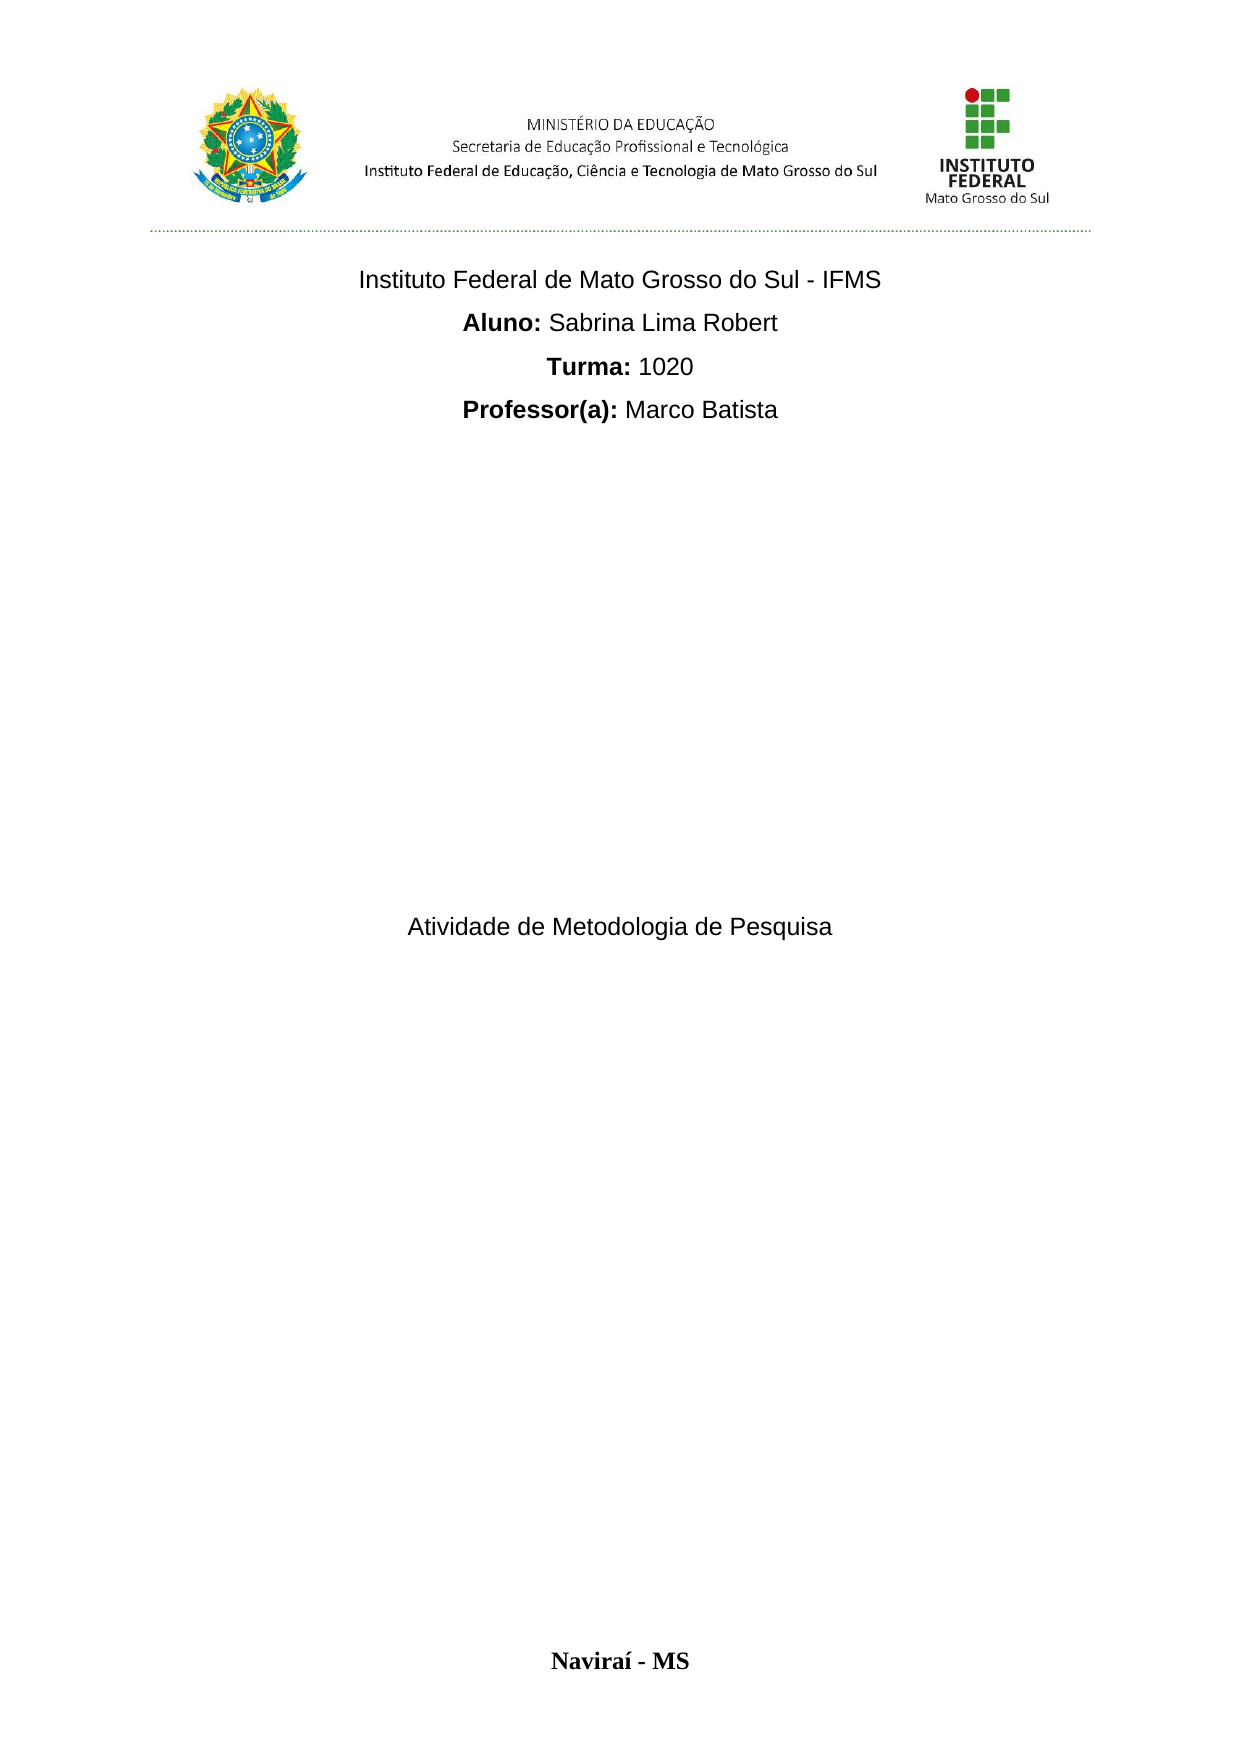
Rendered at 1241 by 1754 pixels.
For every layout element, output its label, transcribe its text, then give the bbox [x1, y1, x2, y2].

text Atividade de Metodologia de Pesquisa [150, 912, 1090, 941]
text Professor(a): Marco Batista [150, 395, 1090, 423]
picture [150, 75, 1091, 232]
text Instituto Federal de Mato Grosso do Sul - IFMS [150, 265, 1090, 294]
text Turma: 1020 [150, 352, 1090, 380]
text Aluno: Sabrina Lima Robert [150, 308, 1090, 337]
